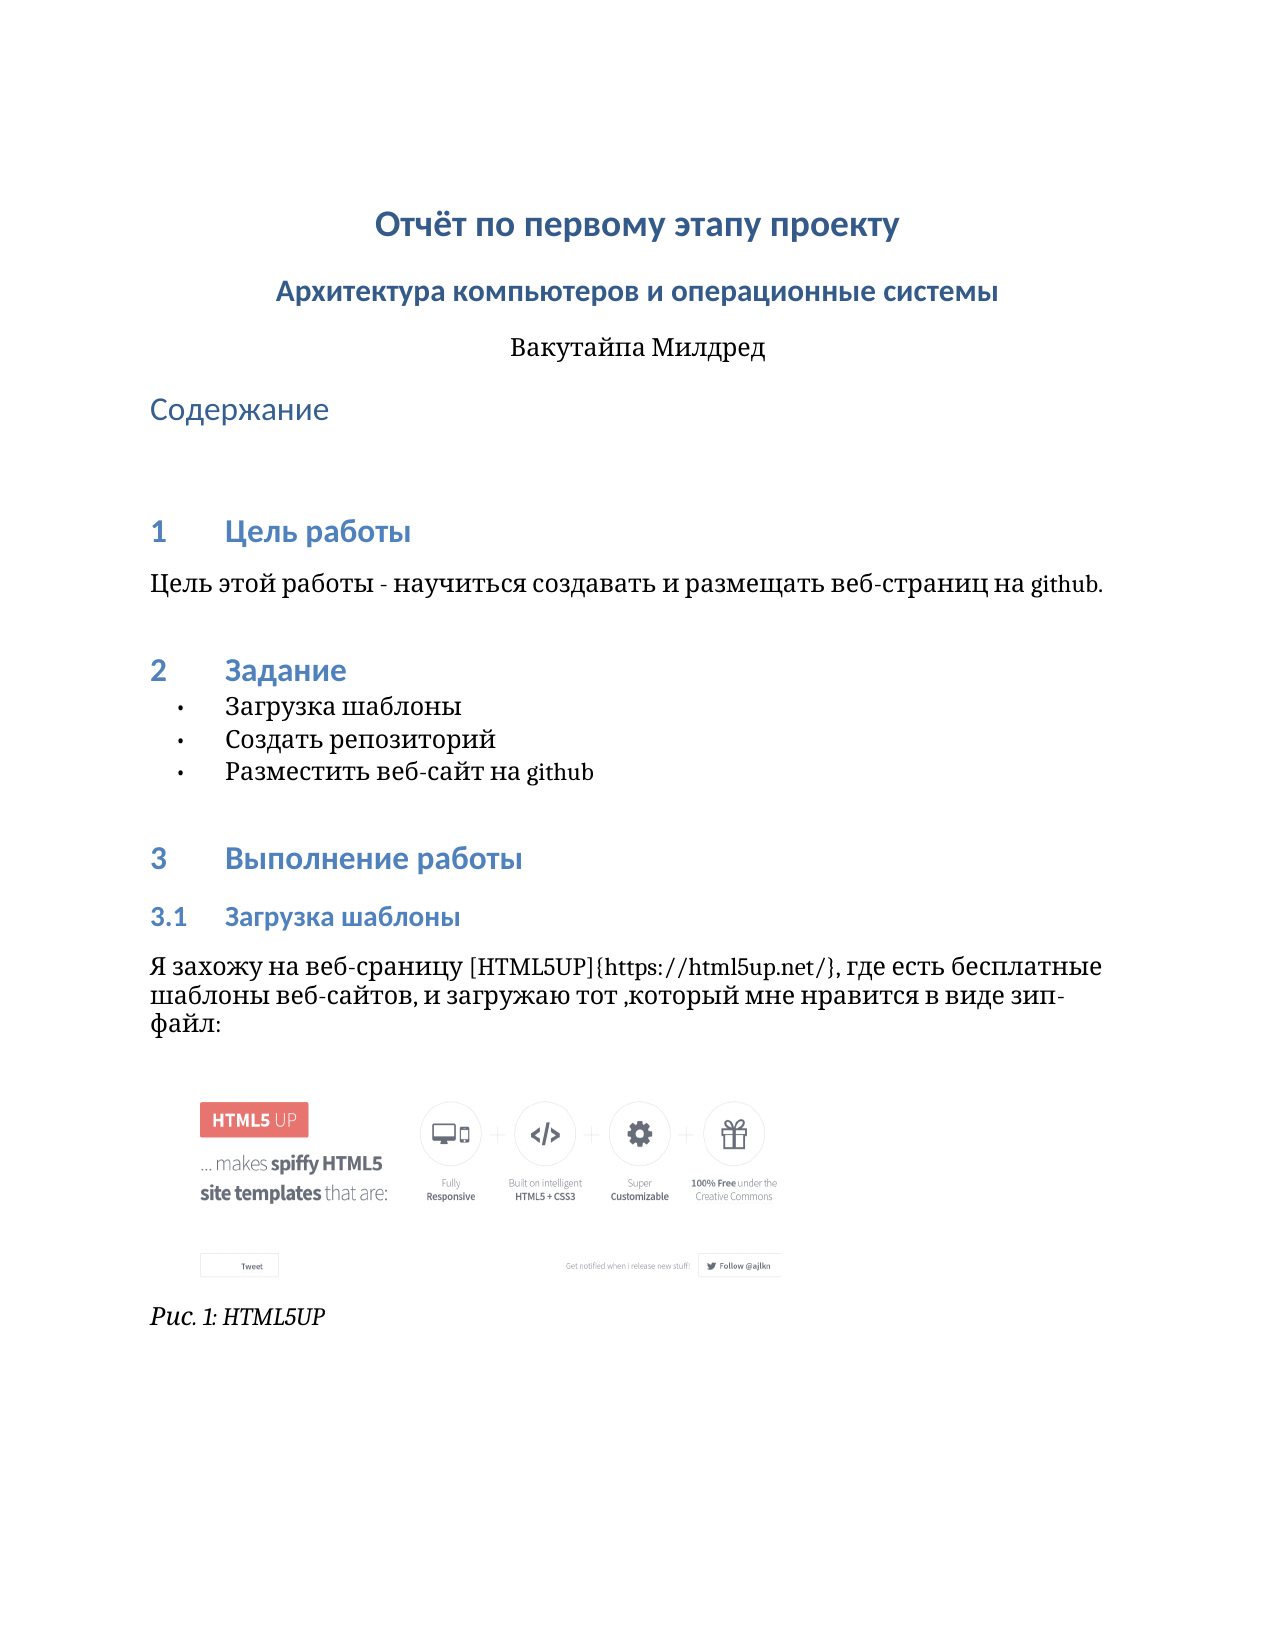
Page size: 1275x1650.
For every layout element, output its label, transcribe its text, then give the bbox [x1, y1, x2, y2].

text Я захожу на веб-сраницу [HTML5UP]{https://html5up.net/}, где есть бесплатные шаблоны веб-сайтов, и загружаю тот ,который мне нравится в виде зип-файл: [150, 953, 1125, 1039]
text Рис. 1: HTML5UP [150, 1303, 1125, 1331]
list Разместить веб-сайт на github [175, 758, 1125, 787]
list Создать репозиторий [175, 726, 1125, 754]
picture [168, 1057, 782, 1282]
title Отчёт по первому этапу проекту [150, 200, 1125, 246]
subtitle 3.1 Загрузка шаблоны [150, 898, 1125, 934]
subtitle Архитектура компьютеров и операционные системы [150, 271, 1125, 309]
subtitle 2 Задание [150, 649, 1125, 689]
text Вакутайпа Милдред [150, 334, 1125, 363]
list Загрузка шаблоны [175, 693, 1125, 722]
subtitle 1 Цель работы [150, 510, 1125, 551]
text Цель этой работы - научиться создавать и размещать веб-страниц на github. [150, 570, 1125, 599]
subtitle 3 Выполнение работы [150, 837, 1125, 878]
